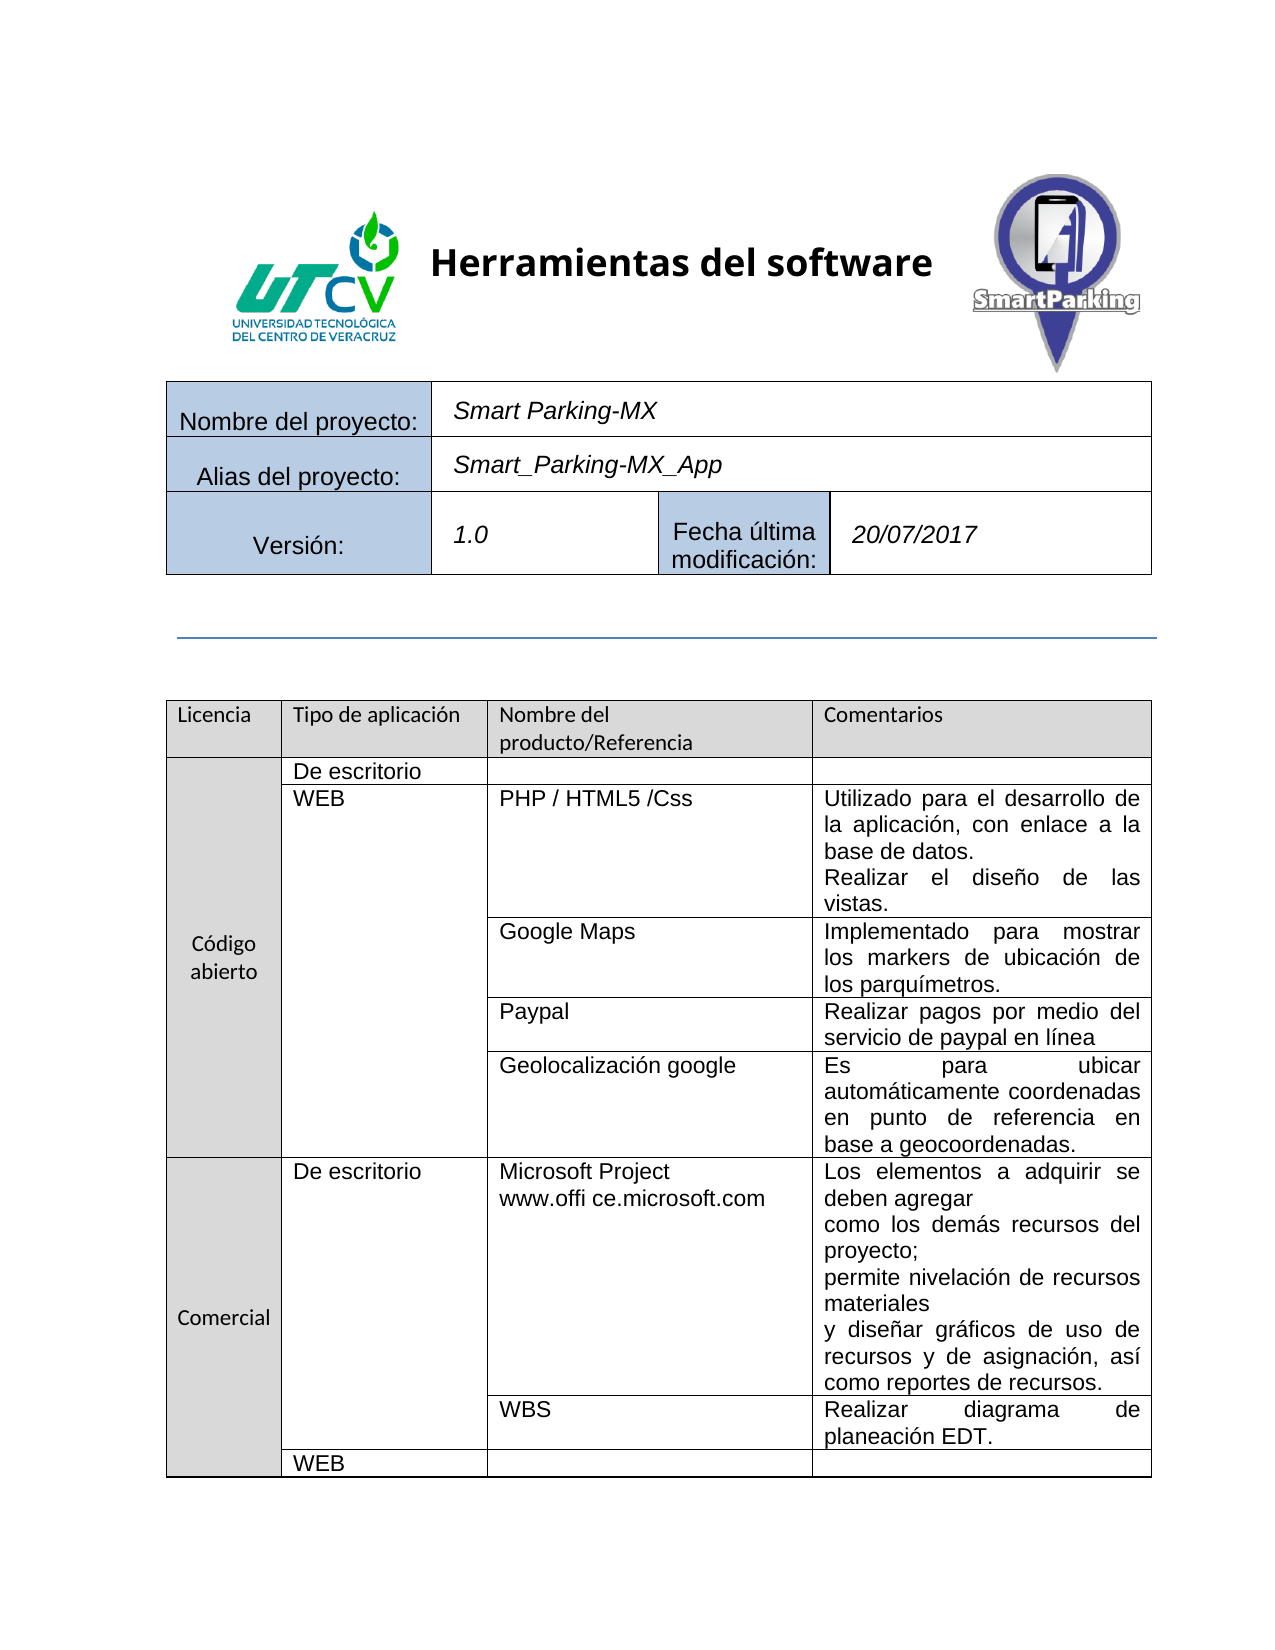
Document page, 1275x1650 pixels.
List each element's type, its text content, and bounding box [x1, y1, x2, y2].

table_cell 20/07/2017 [831, 492, 1151, 574]
table_cell Utilizado para el desarrollo de la aplicación, con enlace a la base de datos. Realizar el diseño de las vistas. [813, 785, 1151, 917]
table_cell Código abierto [167, 758, 281, 1157]
table_header Comentarios [813, 701, 1151, 757]
table_cell Google Maps [488, 918, 812, 997]
table_header Nombre del proyecto: [167, 382, 431, 436]
table_cell Implementado para mostrar los markers de ubicación de los parquímetros. [813, 918, 1151, 997]
table_cell [813, 1450, 1151, 1476]
picture [972, 287, 1141, 373]
picture [211, 180, 420, 236]
table_cell Comercial [167, 1158, 281, 1476]
table_cell Alias del proyecto: [167, 437, 431, 491]
table_cell De escritorio [282, 758, 487, 784]
table_cell Fecha última modificación: [659, 492, 829, 574]
table_header Licencia [167, 701, 281, 757]
table_cell Realizar diagrama de planeación EDT. [813, 1396, 1151, 1449]
table_cell WBS [488, 1396, 812, 1449]
table_cell [488, 758, 812, 784]
table_header Nombre del producto/Referencia [488, 701, 812, 757]
table_header Smart Parking-MX [432, 382, 1151, 436]
picture [211, 287, 420, 381]
table_cell Geolocalización google [488, 1052, 812, 1157]
table_cell WEB [282, 785, 487, 1157]
table_header Tipo de aplicación [282, 701, 487, 757]
table_cell [488, 1450, 812, 1476]
table_cell 1.0 [432, 492, 658, 574]
table_cell WEB [282, 1450, 487, 1476]
table_cell [813, 758, 1151, 784]
picture [972, 174, 1141, 236]
table_cell Los elementos a adquirir se deben agregar como los demás recursos del proyecto; permite nivelación de recursos materiales y diseñar gráficos de uso de recursos y de asignación, así como reportes de recursos. [813, 1158, 1151, 1395]
table_cell Versión: [167, 492, 431, 574]
table_cell PHP / HTML5 /Css [488, 785, 812, 917]
table_cell Es para ubicar automáticamente coordenadas en punto de referencia en base a geocoordenadas. [813, 1052, 1151, 1157]
table_cell Realizar pagos por medio del servicio de paypal en línea [813, 998, 1151, 1051]
table_cell Paypal [488, 998, 812, 1051]
table_cell De escritorio [282, 1158, 487, 1449]
table_cell Microsoft Project www.offi ce.microsoft.com [488, 1158, 812, 1395]
text Herramientas del software [177, 236, 1157, 287]
table_cell Smart_Parking-MX_App [432, 437, 1151, 491]
